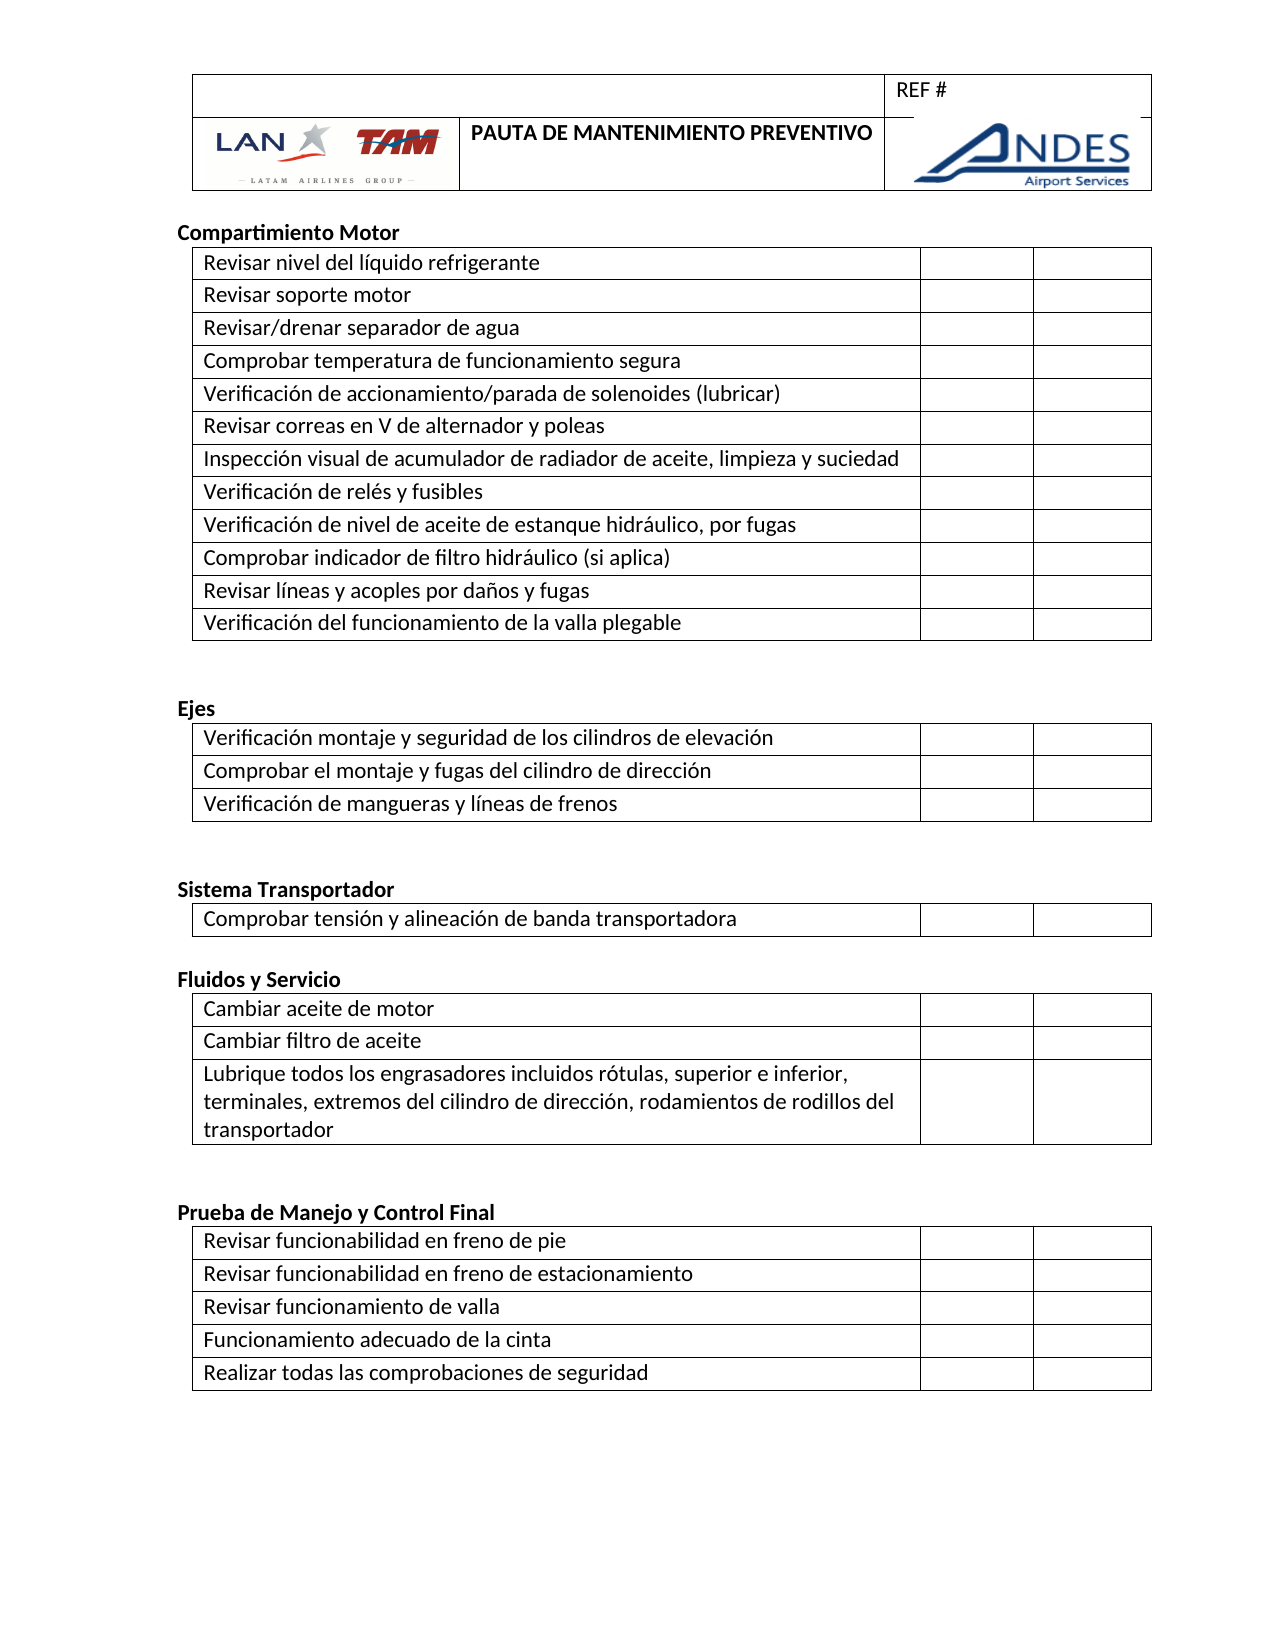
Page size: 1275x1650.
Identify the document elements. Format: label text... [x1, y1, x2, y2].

table_cell [1034, 609, 1151, 640]
text Ejes [177, 694, 1098, 722]
table_cell [921, 756, 1033, 788]
table_cell [921, 379, 1033, 411]
table_cell Revisar/drenar separador de agua [193, 313, 920, 345]
table_cell [921, 1060, 1033, 1143]
table_cell [921, 445, 1033, 476]
table_cell Inspección visual de acumulador de radiador de aceite, limpieza y suciedad [193, 445, 920, 476]
table_cell [1034, 313, 1151, 345]
table_cell Verificación de mangueras y líneas de frenos [193, 789, 920, 821]
table_header [921, 904, 1033, 936]
table_cell [921, 1292, 1033, 1324]
table_cell [1034, 1260, 1151, 1291]
table_cell Revisar correas en V de alternador y poleas [193, 412, 920, 443]
table_cell [1034, 1060, 1151, 1143]
table_cell [1034, 543, 1151, 575]
table_header [921, 724, 1033, 755]
text Sistema Transportador [177, 875, 1098, 903]
table_cell [921, 576, 1033, 607]
table_header [1034, 724, 1151, 755]
table_header Verificación montaje y seguridad de los cilindros de elevación [193, 724, 920, 755]
table_header Comprobar tensión y alineación de banda transportadora [193, 904, 920, 936]
table_cell [1034, 280, 1151, 312]
table_cell [1034, 1325, 1151, 1357]
table_cell Cambiar filtro de aceite [193, 1027, 920, 1058]
table_cell [921, 1325, 1033, 1357]
table_cell Comprobar el montaje y fugas del cilindro de dirección [193, 756, 920, 788]
table_cell Revisar líneas y acoples por daños y fugas [193, 576, 920, 607]
table_header [921, 1227, 1033, 1258]
table_cell [921, 789, 1033, 821]
table_cell Verificación de accionamiento/parada de solenoides (lubricar) [193, 379, 920, 411]
table_cell [921, 280, 1033, 312]
table_cell Verificación del funcionamiento de la valla plegable [193, 609, 920, 640]
table_header [921, 994, 1033, 1026]
table_header [1034, 248, 1151, 279]
table_cell [921, 543, 1033, 575]
table_cell [1034, 379, 1151, 411]
table_cell [1034, 1358, 1151, 1390]
table_cell [1034, 477, 1151, 509]
table_cell Revisar soporte motor [193, 280, 920, 312]
table_header [921, 248, 1033, 279]
table_cell Comprobar indicador de filtro hidráulico (si aplica) [193, 543, 920, 575]
table_cell Lubrique todos los engrasadores incluidos rótulas, superior e inferior, terminales, extremos del cilindro de dirección, rodamientos de rodillos del transportador [193, 1060, 920, 1143]
table_cell [921, 477, 1033, 509]
table_cell [1034, 756, 1151, 788]
picture [204, 191, 454, 195]
table_header Revisar nivel del líquido refrigerante [193, 248, 920, 279]
table_header [1034, 994, 1151, 1026]
table_cell Revisar funcionabilidad en freno de estacionamiento [193, 1260, 920, 1291]
table_cell Comprobar temperatura de funcionamiento segura [193, 346, 920, 378]
table_cell Funcionamiento adecuado de la cinta [193, 1325, 920, 1357]
table_cell [1034, 510, 1151, 542]
table_cell Realizar todas las comprobaciones de seguridad [193, 1358, 920, 1390]
table_cell [1034, 412, 1151, 443]
table_cell [1034, 346, 1151, 378]
table_cell [1034, 1292, 1151, 1324]
table_cell [921, 313, 1033, 345]
text Fluidos y Servicio [177, 965, 1098, 993]
picture [204, 118, 454, 190]
table_cell [921, 346, 1033, 378]
text Compartimiento Motor [177, 218, 1098, 247]
table_cell [921, 1260, 1033, 1291]
table_cell [921, 609, 1033, 640]
table_cell [1034, 576, 1151, 607]
table_cell [921, 1027, 1033, 1058]
table_cell Revisar funcionamiento de valla [193, 1292, 920, 1324]
table_cell [1034, 1027, 1151, 1058]
table_header [1034, 1227, 1151, 1258]
table_cell [921, 1358, 1033, 1390]
table_cell [1034, 789, 1151, 821]
table_header Revisar funcionabilidad en freno de pie [193, 1227, 920, 1258]
table_cell Verificación de nivel de aceite de estanque hidráulico, por fugas [193, 510, 920, 542]
table_cell Verificación de relés y fusibles [193, 477, 920, 509]
table_cell [921, 510, 1033, 542]
table_header Cambiar aceite de motor [193, 994, 920, 1026]
text Prueba de Manejo y Control Final [177, 1198, 1098, 1226]
picture [913, 117, 1141, 190]
table_cell [1034, 445, 1151, 476]
table_cell [921, 412, 1033, 443]
table_header [1034, 904, 1151, 936]
